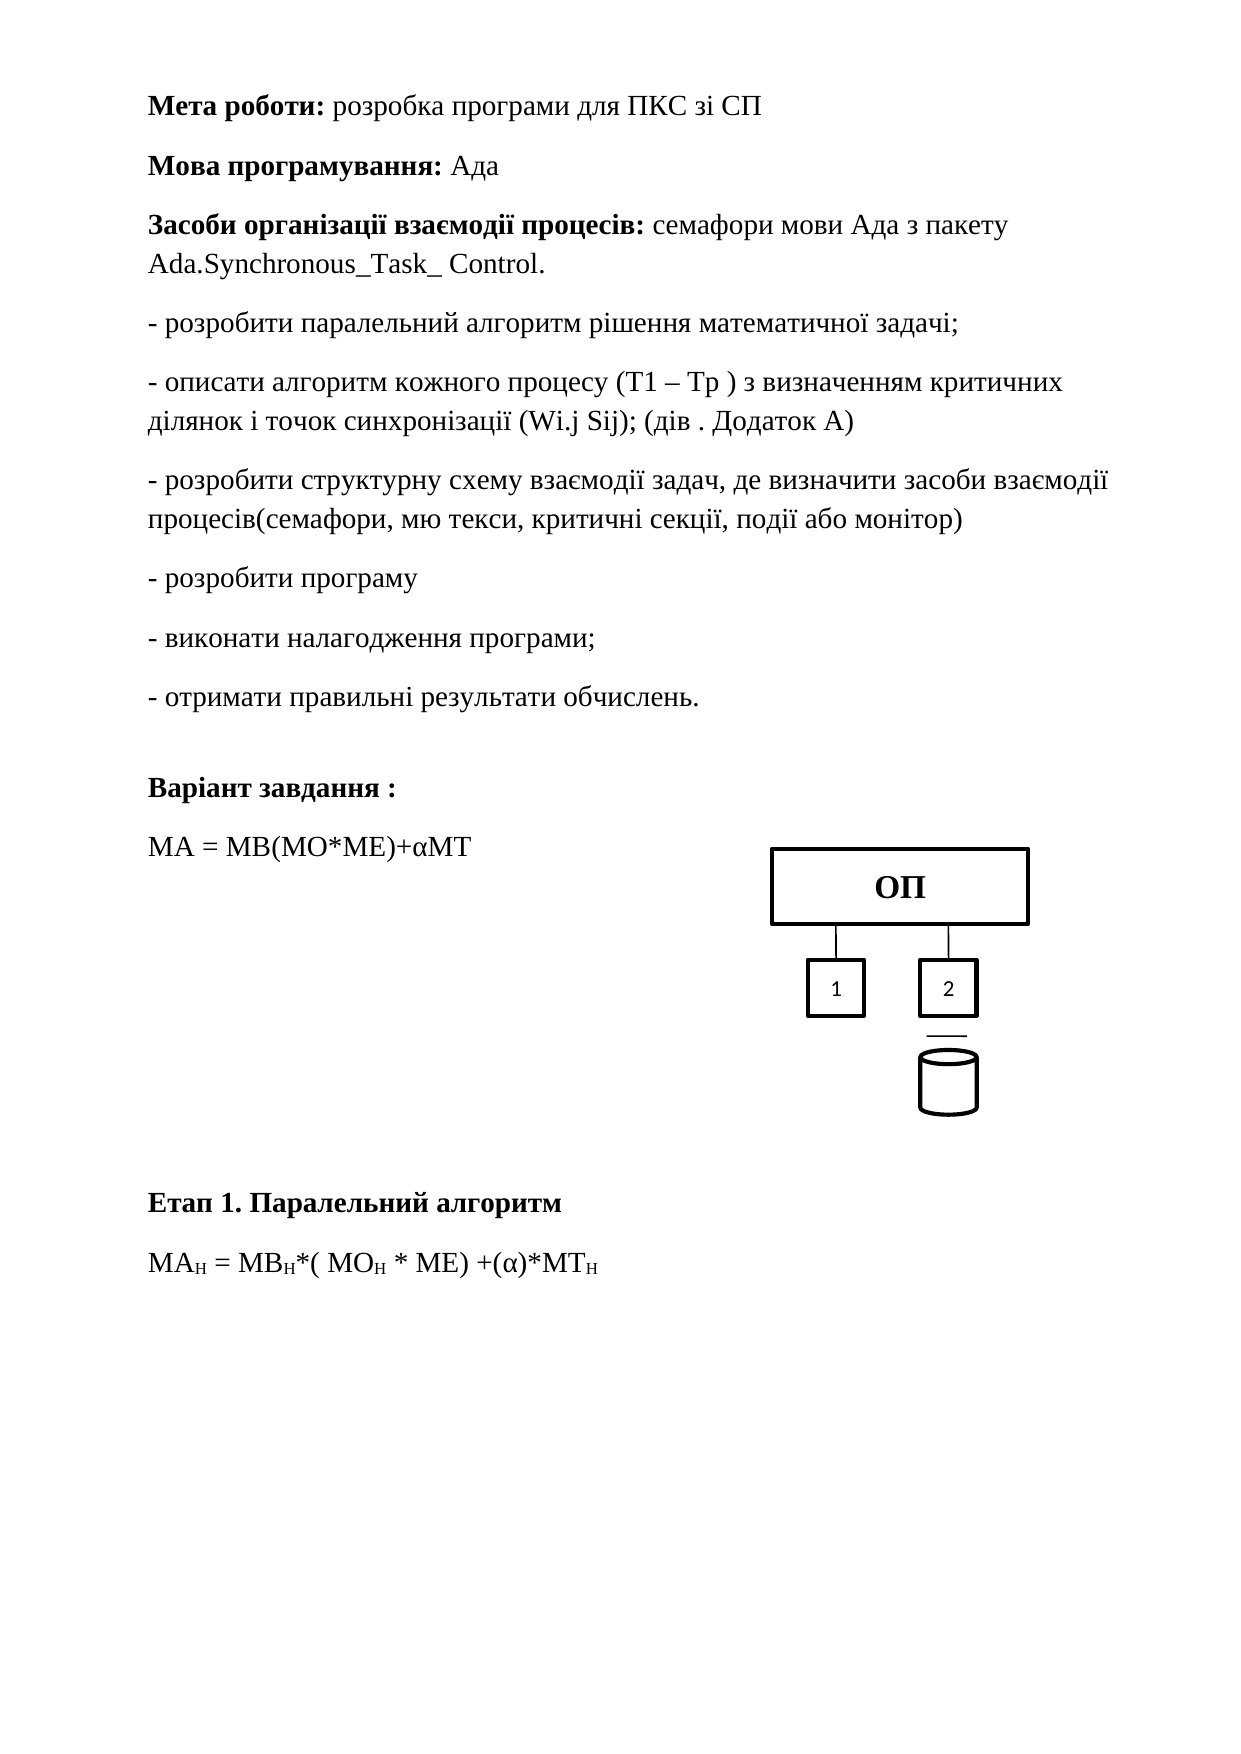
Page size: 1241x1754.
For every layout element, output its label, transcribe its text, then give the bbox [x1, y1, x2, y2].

text - описати алгоритм кожного процесу (Т1 – Тр ) з визначенням критичних ділянок і точок синхронізації (Wi.j Sij); (дів . Додаток А) [148, 364, 1152, 437]
text - розробити структурну схему взаємодії задач, де визначити засоби взаємодії процесів(семафори, мю текси, критичні секції, події або монітор) [148, 462, 1152, 534]
text MA = MB(MO*ME)+αMT [148, 829, 1152, 863]
text Етап 1. Паралельний алгоритм [148, 1186, 1152, 1219]
text - розробити паралельний алгоритм рішення математичної задачі; [148, 305, 1152, 339]
text Мова програмування: Ада [148, 148, 1152, 181]
text - виконати налагодження програми; [148, 620, 1152, 653]
text Варіант завдання : [148, 770, 1152, 803]
text МАH = MBH*( MOH * ME) +(α)*MTH [148, 1245, 1152, 1278]
text - розробити програму [148, 560, 1152, 594]
text Засоби організації взаємодії процесів: семафори мови Ада з пакету Ada.Synchronous_Task_ Control. [148, 207, 1152, 279]
text Мета роботи: розробка програми для ПКС зі СП [148, 88, 1152, 122]
text - отримати правильні результати обчислень. [148, 679, 1152, 745]
